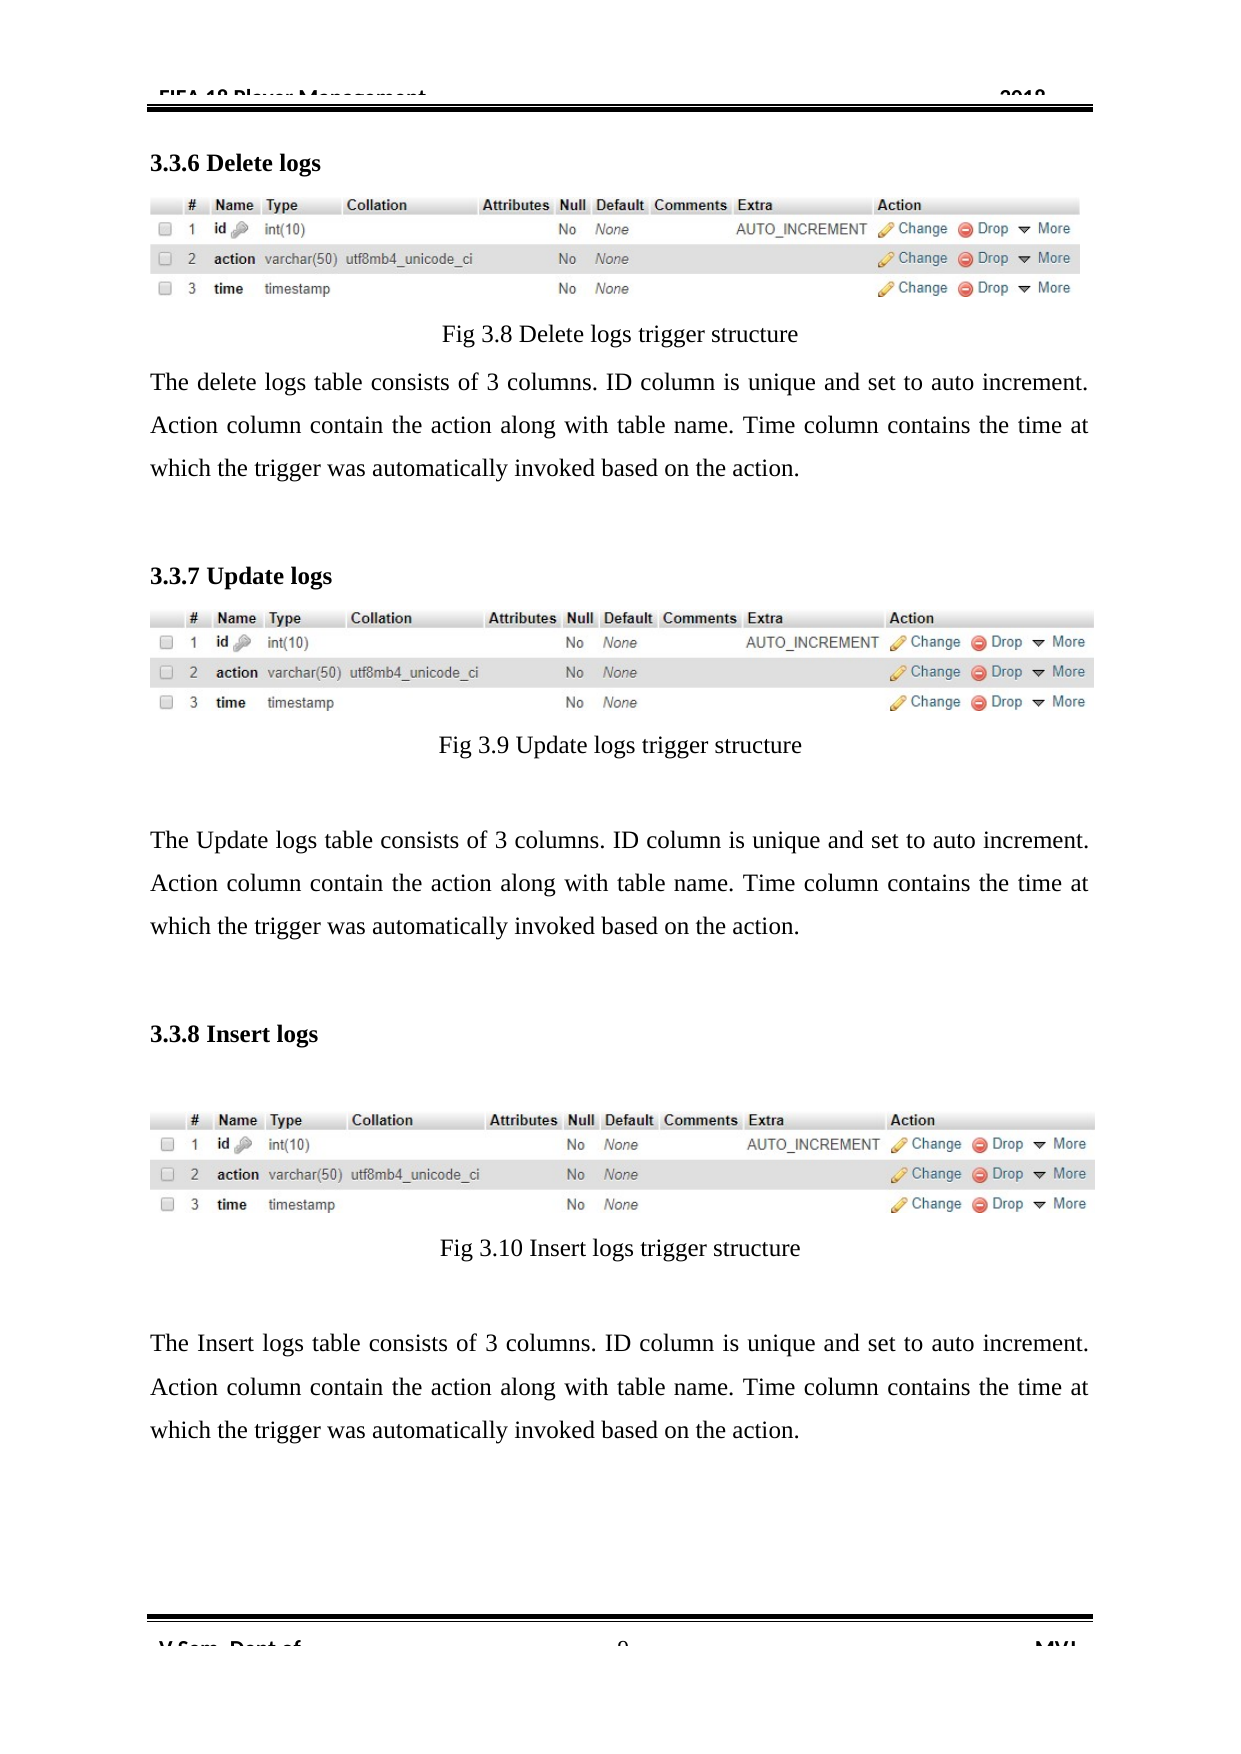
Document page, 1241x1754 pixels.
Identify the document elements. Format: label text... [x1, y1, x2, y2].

text The delete logs table consists of 3 columns. ID column is unique and set to auto increment. Action column contain the action along with table name. Time column contains the time at which the trigger was automatically invoked based on the action. [150, 367, 1090, 482]
text The Insert logs table consists of 3 columns. ID column is unique and set to auto increment. Action column contain the action along with table name. Time column contains the time at which the trigger was automatically invoked based on the action. [150, 1328, 1090, 1443]
subtitle Delete logs [150, 148, 1138, 177]
text Fig 3.10 Insert logs trigger structure [439, 1233, 1138, 1262]
text The Update logs table consists of 3 columns. ID column is unique and set to auto increment. Action column contain the action along with table name. Time column contains the time at which the trigger was automatically invoked based on the action. [150, 825, 1090, 940]
subtitle Update logs [150, 561, 1138, 589]
subtitle Insert logs [150, 1019, 1138, 1048]
picture [150, 197, 1080, 297]
text Fig 3.9 Update logs trigger structure [438, 625, 1138, 758]
text Fig 3.8 Delete logs trigger structure [442, 216, 1138, 348]
picture [150, 609, 1094, 711]
picture [150, 1111, 1095, 1213]
